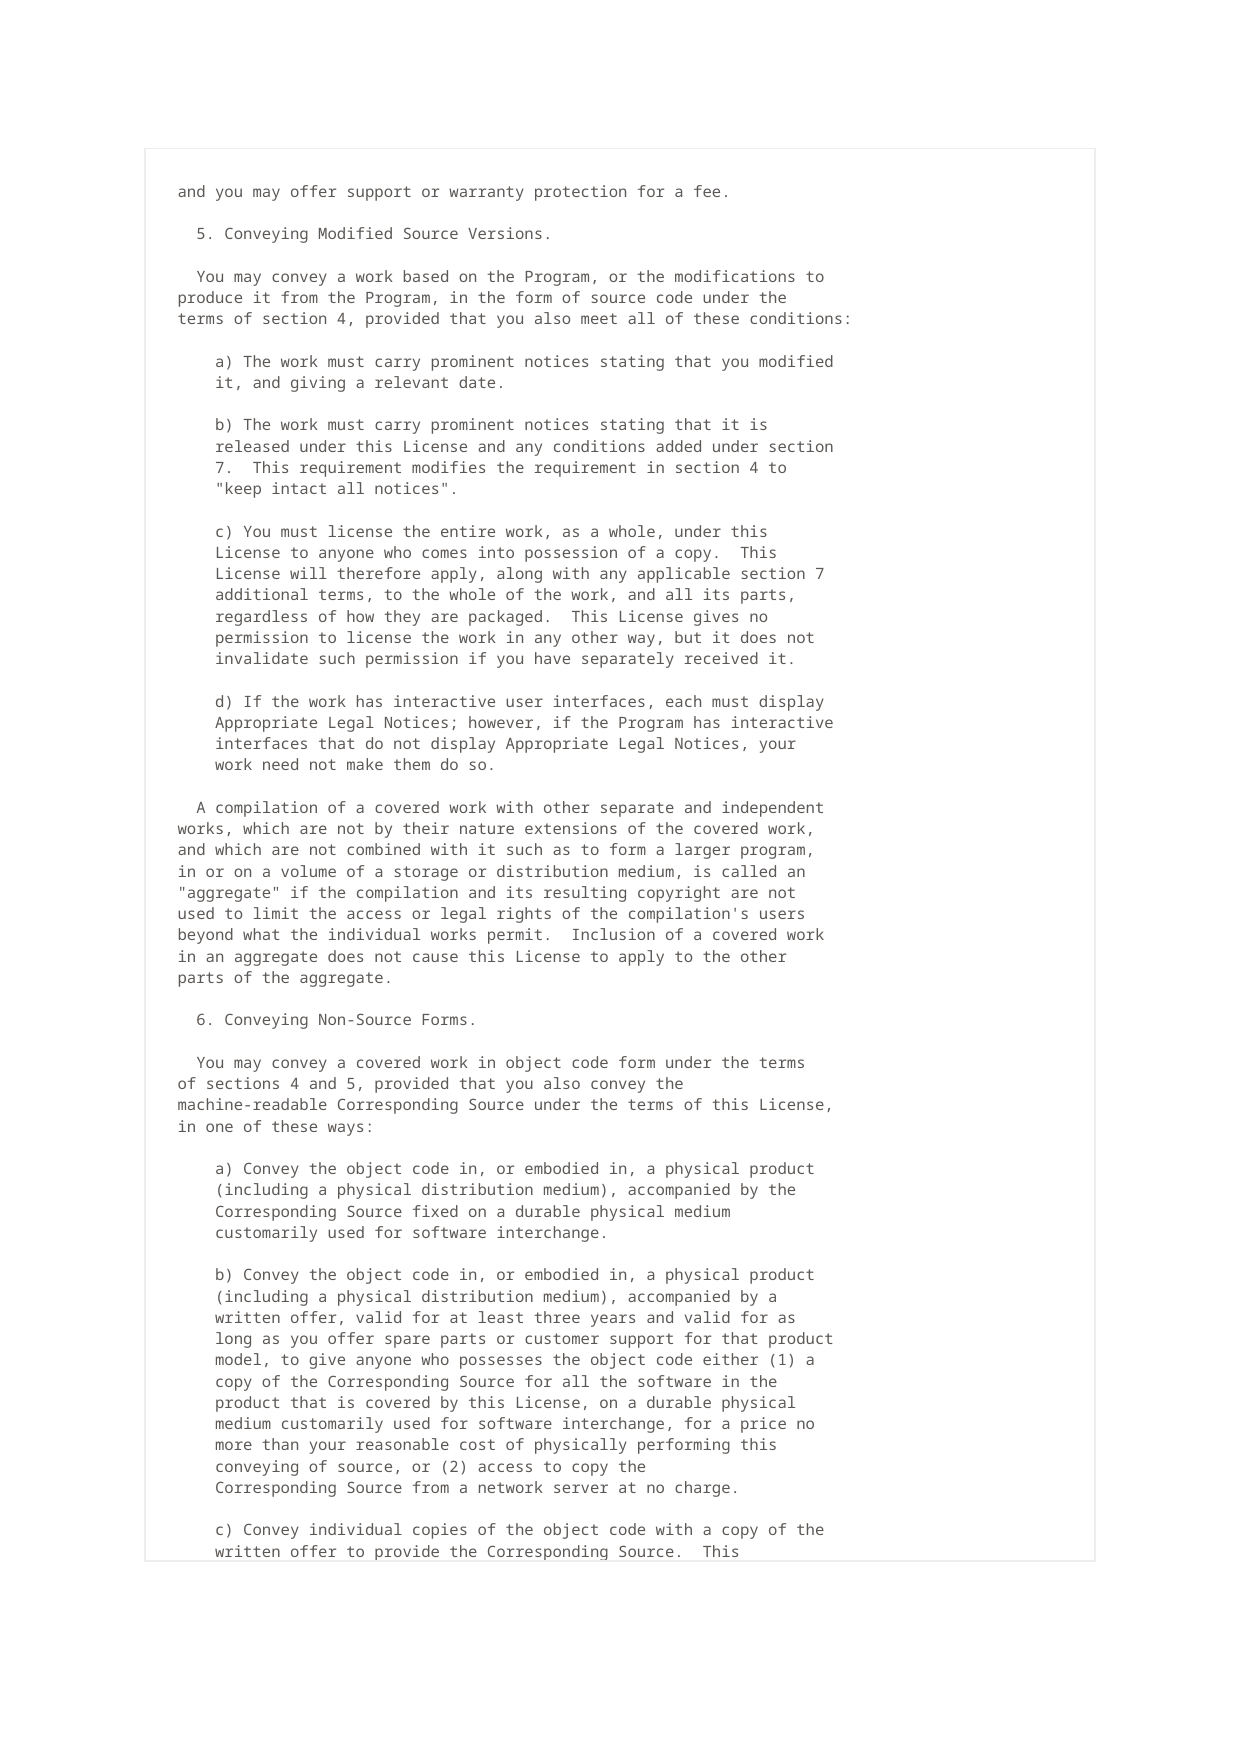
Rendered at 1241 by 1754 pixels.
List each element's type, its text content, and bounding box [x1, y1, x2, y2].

text product that is covered by this License, on a durable physical [177, 1392, 1063, 1413]
text 6. Conveying Non-Source Forms. [177, 1009, 1063, 1030]
text terms of section 4, provided that you also meet all of these conditions: [177, 308, 1063, 329]
text written offer, valid for at least three years and valid for as [177, 1307, 1063, 1328]
text used to limit the access or legal rights of the compilation's users [177, 903, 1063, 924]
text in or on a volume of a storage or distribution medium, is called an [177, 860, 1063, 882]
text more than your reasonable cost of physically performing this [177, 1434, 1063, 1455]
text permission to license the work in any other way, but it does not [177, 627, 1063, 648]
text it, and giving a relevant date. [177, 372, 1063, 393]
text c) Convey individual copies of the object code with a copy of the [177, 1519, 1063, 1540]
text released under this License and any conditions added under section [177, 435, 1063, 457]
text You may convey a work based on the Program, or the modifications to [177, 265, 1063, 287]
text written offer to provide the Corresponding Source. This [177, 1540, 1063, 1560]
text in an aggregate does not cause this License to apply to the other [177, 945, 1063, 967]
text works, which are not by their nature extensions of the covered work, [177, 818, 1063, 839]
text of sections 4 and 5, provided that you also convey the [177, 1073, 1063, 1094]
text additional terms, to the whole of the work, and all its parts, [177, 584, 1063, 605]
text regardless of how they are packaged. This License gives no [177, 605, 1063, 627]
text b) The work must carry prominent notices stating that it is [177, 414, 1063, 435]
text c) You must license the entire work, as a whole, under this [177, 520, 1063, 542]
text License to anyone who comes into possession of a copy. This [177, 542, 1063, 563]
text model, to give anyone who possesses the object code either (1) a [177, 1349, 1063, 1370]
text 7. This requirement modifies the requirement in section 4 to [177, 457, 1063, 478]
text a) The work must carry prominent notices stating that you modified [177, 350, 1063, 372]
text License will therefore apply, along with any applicable section 7 [177, 563, 1063, 584]
text beyond what the individual works permit. Inclusion of a covered work [177, 924, 1063, 945]
text (including a physical distribution medium), accompanied by the [177, 1179, 1063, 1200]
text Corresponding Source fixed on a durable physical medium [177, 1200, 1063, 1222]
text parts of the aggregate. [177, 967, 1063, 988]
text interfaces that do not display Appropriate Legal Notices, your [177, 733, 1063, 754]
text You may convey a covered work in object code form under the terms [177, 1052, 1063, 1073]
text Appropriate Legal Notices; however, if the Program has interactive [177, 712, 1063, 733]
text work need not make them do so. [177, 754, 1063, 775]
text and which are not combined with it such as to form a larger program, [177, 839, 1063, 860]
text invalidate such permission if you have separately received it. [177, 648, 1063, 669]
text (including a physical distribution medium), accompanied by a [177, 1285, 1063, 1307]
text "keep intact all notices". [177, 478, 1063, 499]
text produce it from the Program, in the form of source code under the [177, 287, 1063, 308]
text A compilation of a covered work with other separate and independent [177, 797, 1063, 818]
text 5. Conveying Modified Source Versions. [177, 223, 1063, 244]
text long as you offer spare parts or customer support for that product [177, 1328, 1063, 1349]
text "aggregate" if the compilation and its resulting copyright are not [177, 882, 1063, 903]
text d) If the work has interactive user interfaces, each must display [177, 690, 1063, 712]
text Corresponding Source from a network server at no charge. [177, 1477, 1063, 1498]
text customarily used for software interchange. [177, 1222, 1063, 1243]
text copy of the Corresponding Source for all the software in the [177, 1370, 1063, 1392]
text conveying of source, or (2) access to copy the [177, 1455, 1063, 1477]
text machine-readable Corresponding Source under the terms of this License, [177, 1094, 1063, 1115]
text in one of these ways: [177, 1115, 1063, 1137]
text and you may offer support or warranty protection for a fee. [146, 149, 1094, 202]
text a) Convey the object code in, or embodied in, a physical product [177, 1158, 1063, 1179]
text b) Convey the object code in, or embodied in, a physical product [177, 1264, 1063, 1285]
text medium customarily used for software interchange, for a price no [177, 1413, 1063, 1434]
